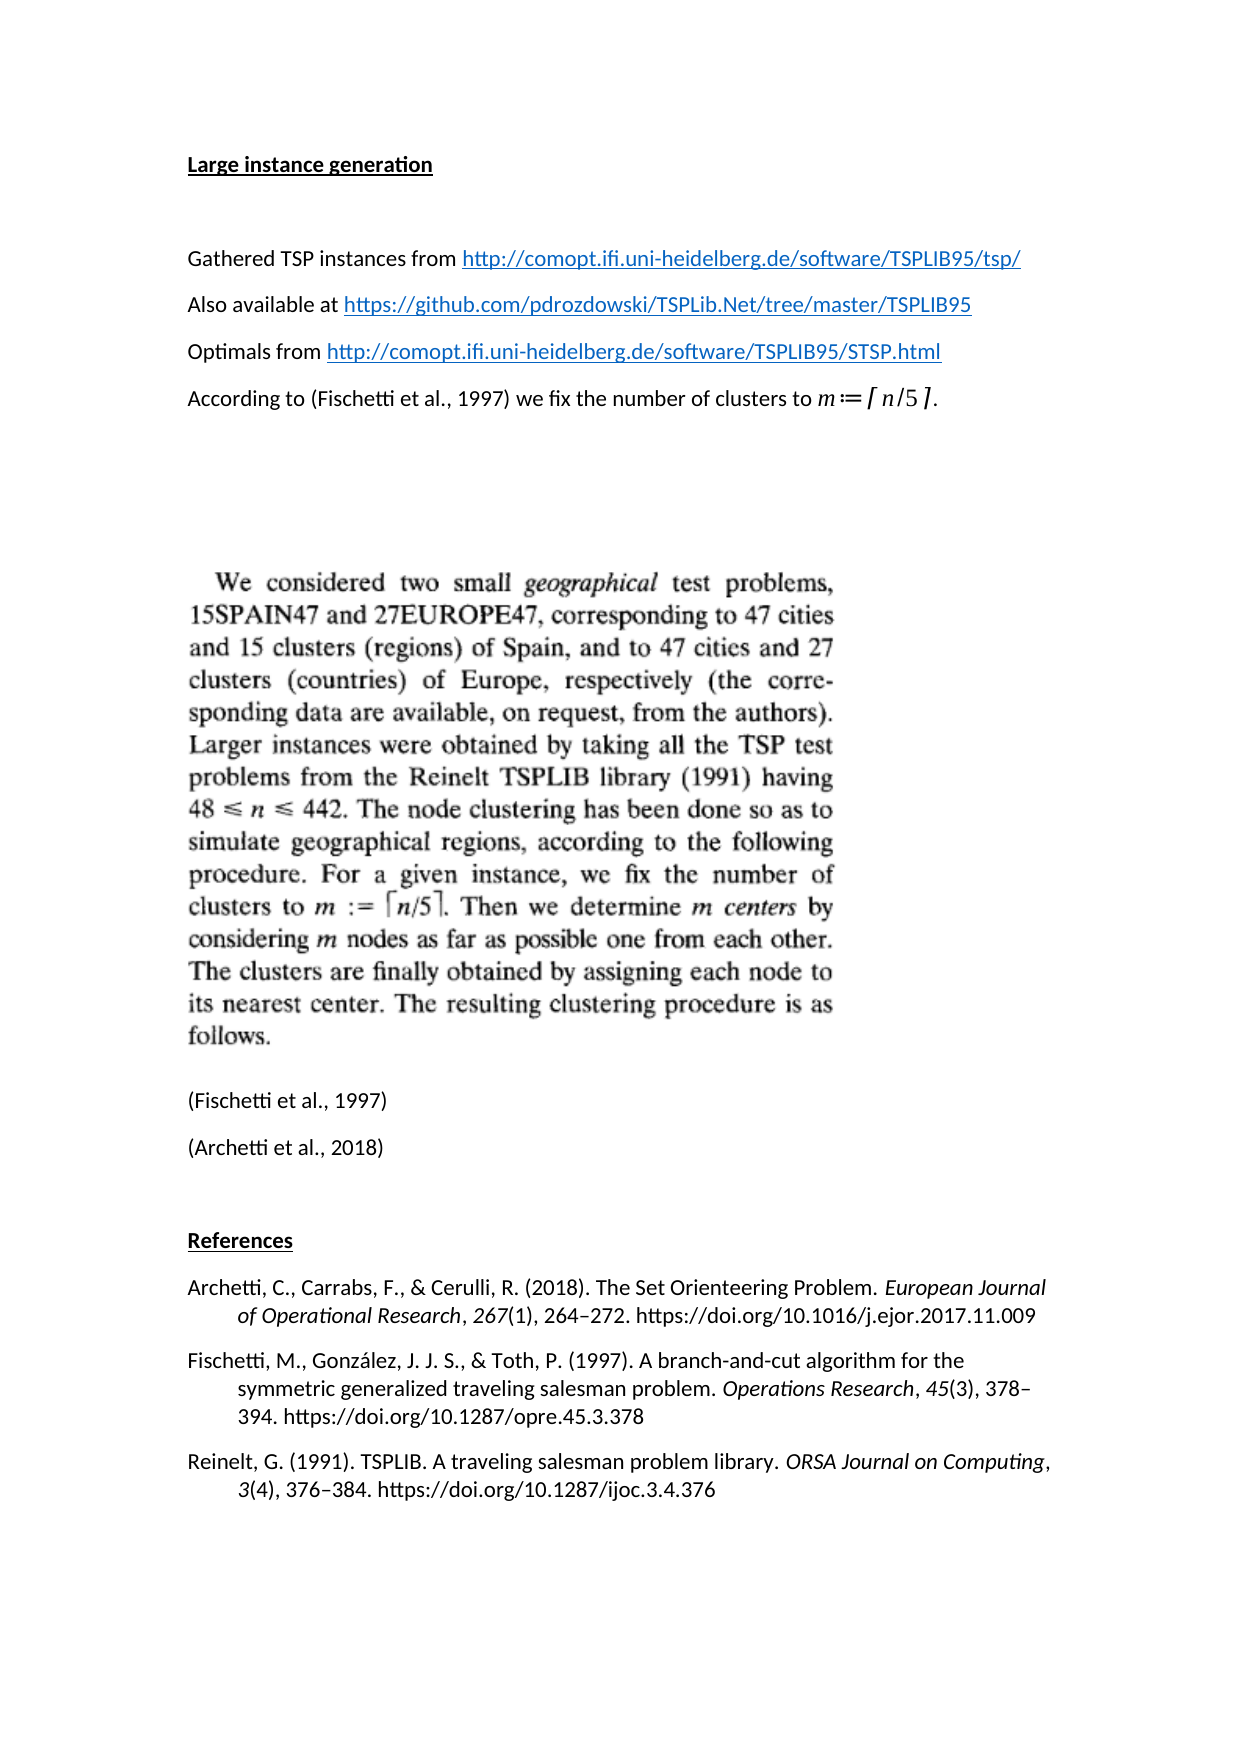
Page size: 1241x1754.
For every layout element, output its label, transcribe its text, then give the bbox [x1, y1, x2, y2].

text Reinelt, G. (1991). TSPLIB. A traveling salesman problem library. ORSA Journal on Computing, 3(4), 376–384. https://doi.org/10.1287/ijoc.3.4.376 [187, 1447, 1053, 1503]
text Optimals from http://comopt.ifi.uni-heidelberg.de/software/TSPLIB95/STSP.html [187, 337, 1053, 366]
text (Fischetti et al., 1997) [187, 1086, 1053, 1114]
text Also available at https://github.com/pdrozdowski/TSPLib.Net/tree/master/TSPLIB95 [187, 291, 1053, 319]
text Archetti, C., Carrabs, F., & Cerulli, R. (2018). The Set Orienteering Problem. European Journal of Operational Research, 267(1), 264–272. https://doi.org/10.1016/j.ejor.2017.11.009 [187, 1273, 1053, 1329]
text According to (Fischetti et al., 1997) we fix the number of clusters to . [187, 384, 1053, 412]
text (Archetti et al., 2018) [187, 1133, 1053, 1161]
text Fischetti, M., González, J. J. S., & Toth, P. (1997). A branch-and-cut algorithm for the symmetric generalized traveling salesman problem. Operations Research, 45(3), 378–394. https://doi.org/10.1287/opre.45.3.378 [187, 1346, 1053, 1430]
text Gathered TSP instances from http://comopt.ifi.uni-heidelberg.de/software/TSPLIB95/tsp/ [187, 244, 1053, 272]
picture [187, 571, 880, 1068]
text Large instance generation [187, 150, 1053, 178]
text References [187, 1227, 1053, 1255]
